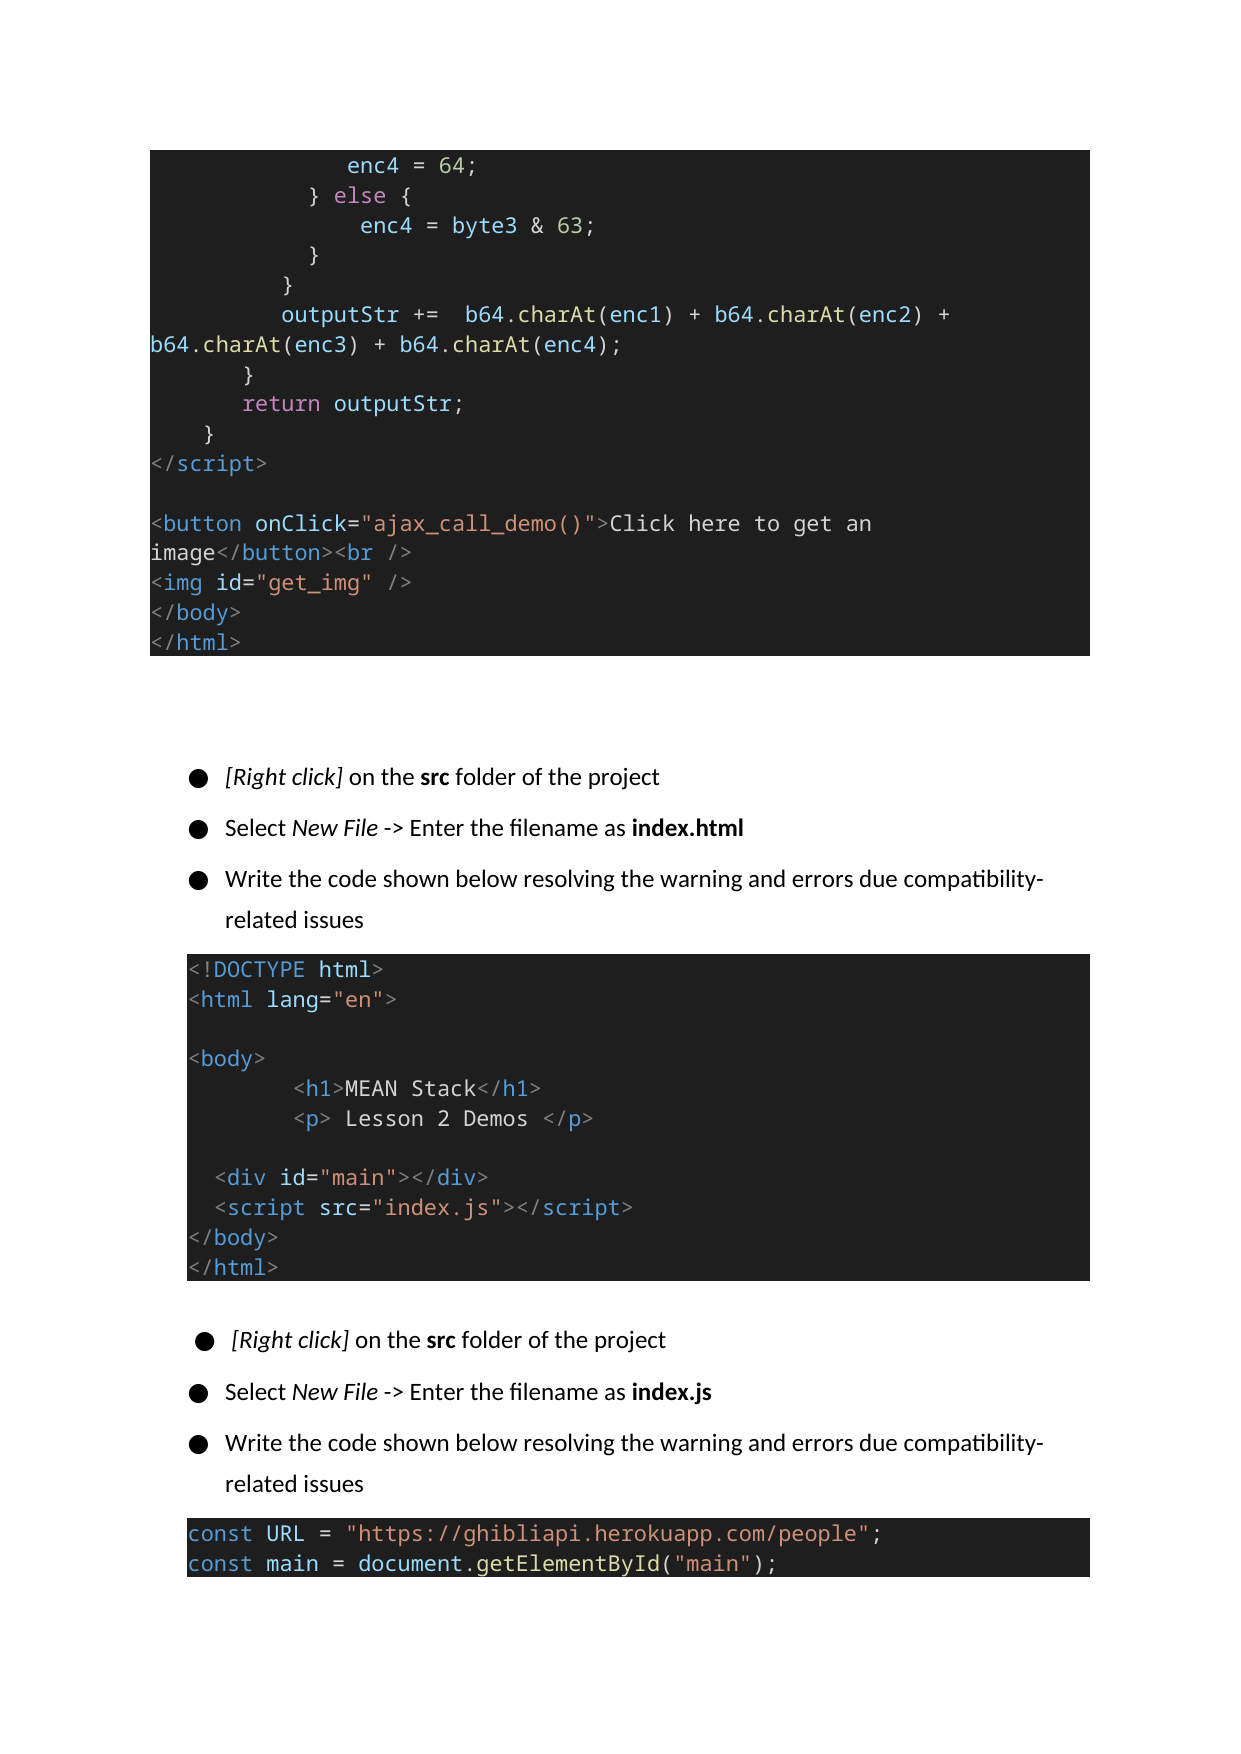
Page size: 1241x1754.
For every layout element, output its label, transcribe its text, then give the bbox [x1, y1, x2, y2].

list Write the code shown below resolving the warning and errors due compatibility-related issues [187, 1414, 1090, 1499]
text <!DOCTYPE html> [187, 954, 1090, 983]
text } [150, 358, 1090, 388]
text <button onClick="ajax_call_demo()">Click here to get an image</button><br /> [150, 507, 1090, 567]
list Select New File -> Enter the filename as index.html [187, 799, 1090, 851]
text <div id="main"></div> [187, 1162, 1090, 1192]
text return outputStr; [150, 388, 1090, 418]
text <script src="index.js"></script> [187, 1192, 1090, 1222]
text <h1>MEAN Stack</h1> [187, 1073, 1090, 1103]
text outputStr += b64.charAt(enc1) + b64.charAt(enc2) + b64.charAt(enc3) + b64.charAt(enc4); [150, 299, 1090, 358]
text <p> Lesson 2 Demos </p> [187, 1103, 1090, 1132]
list [Right click] on the src folder of the project [187, 748, 1090, 799]
text </body> [187, 1222, 1090, 1252]
list Write the code shown below resolving the warning and errors due compatibility-related issues [187, 851, 1090, 935]
text const URL = "https://ghibliapi.herokuapp.com/people"; [187, 1518, 1090, 1547]
text enc4 = byte3 & 63; [150, 209, 1090, 239]
text enc4 = 64; [150, 150, 1090, 180]
text } [150, 239, 1090, 269]
text <img id="get_img" /> [150, 567, 1090, 597]
text </script> [150, 448, 1090, 478]
text <html lang="en"> [187, 983, 1090, 1013]
list Select New File -> Enter the filename as index.js [187, 1363, 1090, 1414]
text } else { [150, 180, 1090, 209]
text } [150, 418, 1090, 448]
text } [150, 269, 1090, 299]
text const main = document.getElementById("main"); [187, 1547, 1090, 1577]
text <body> [187, 1043, 1090, 1073]
text </html> [187, 1252, 1090, 1281]
list [Right click] on the src folder of the project [194, 1312, 1090, 1363]
text </html> [150, 627, 1090, 656]
text </body> [150, 597, 1090, 627]
